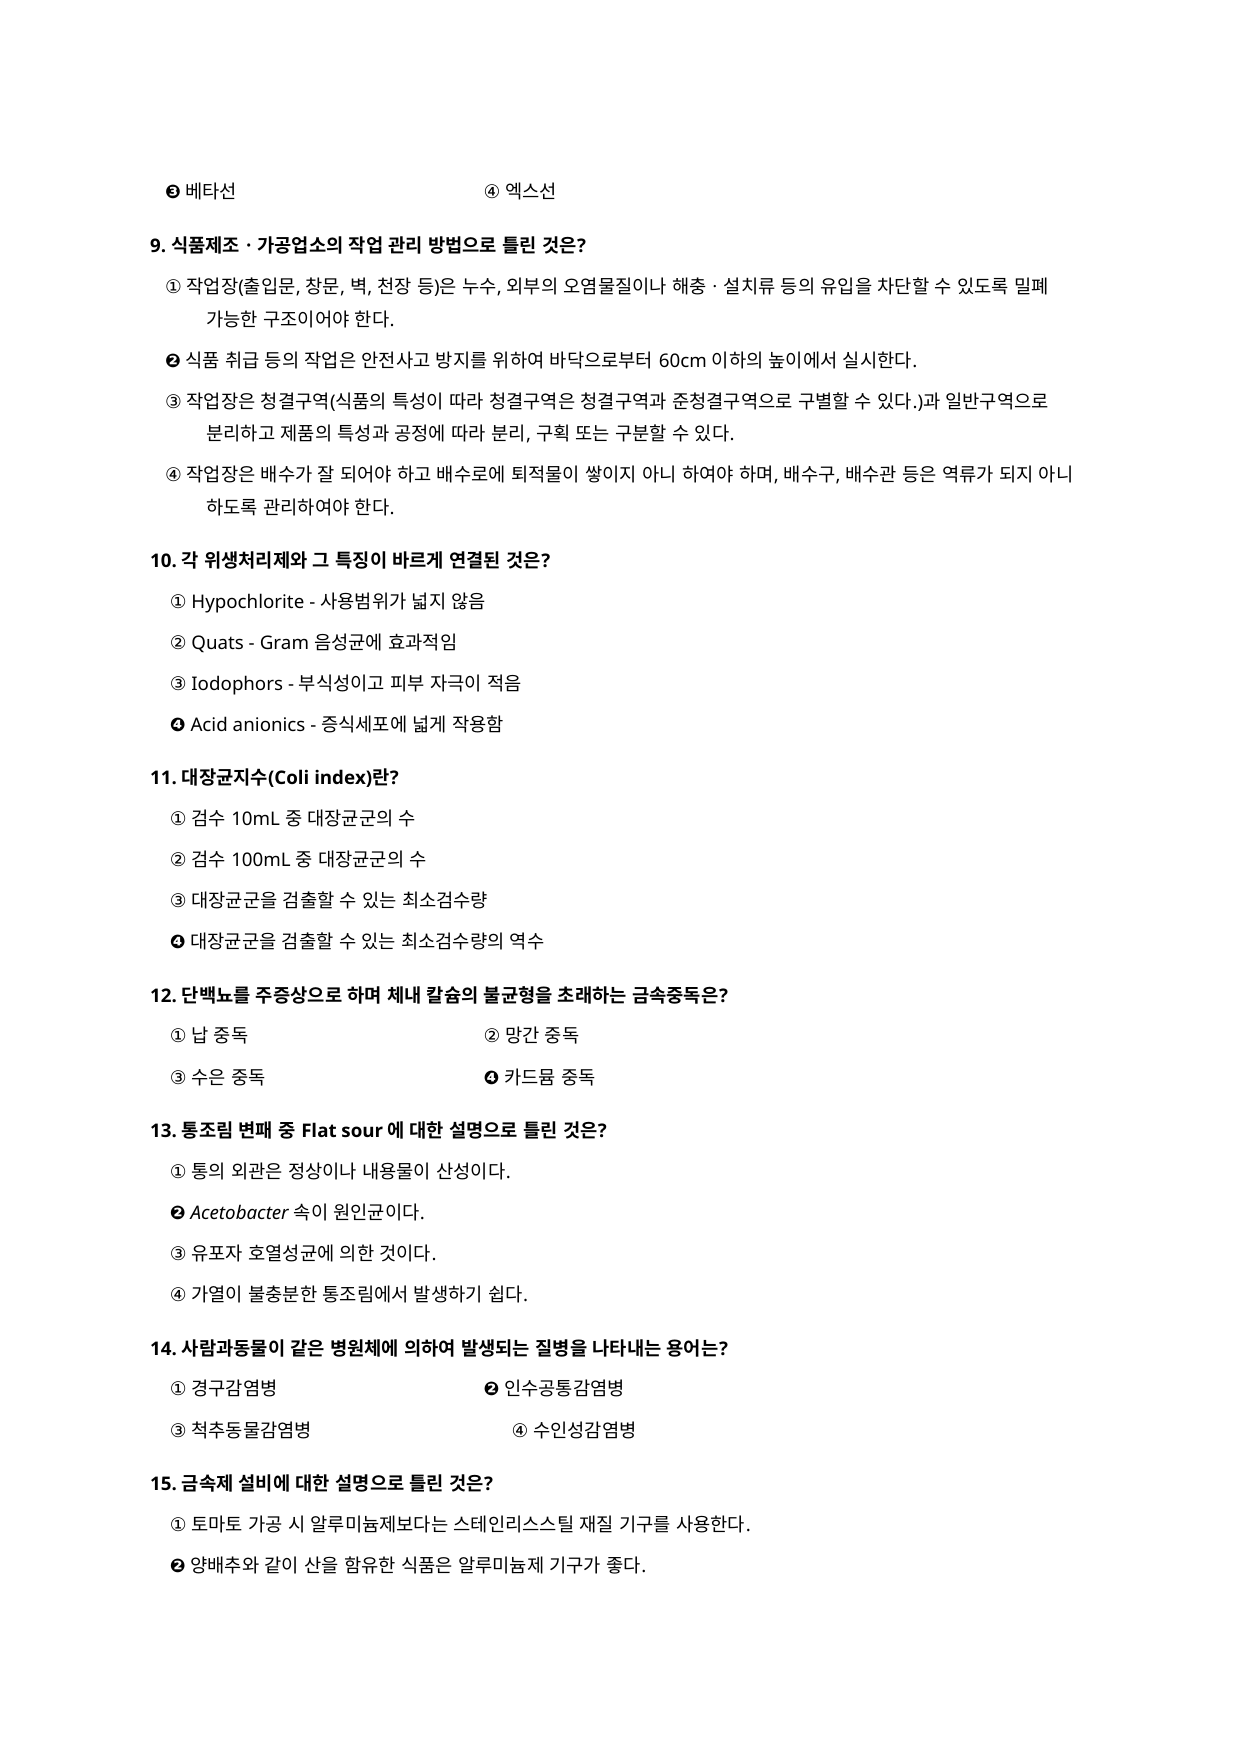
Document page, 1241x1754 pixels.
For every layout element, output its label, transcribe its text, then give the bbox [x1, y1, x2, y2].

text ③ 대장균군을 검출할 수 있는 최소검수량 [150, 886, 1090, 913]
text 12. 단백뇨를 주증상으로 하며 체내 칼슘의 불균형을 초래하는 금속중독은? [150, 980, 1090, 1007]
text ① 통의 외관은 정상이나 내용물이 산성이다. [150, 1157, 1090, 1184]
text ③ 척추동물감염병 ④ 수인성감염병 [150, 1415, 1090, 1442]
text ① 작업장(출입문, 창문, 벽, 천장 등)은 누수, 외부의 오염물질이나 해충ㆍ설치류 등의 유입을 차단할 수 있도록 밀폐 가능한 구조이어야 한다. [150, 272, 1090, 332]
text ❷ 양배추와 같이 산을 함유한 식품은 알루미늄제 기구가 좋다. [150, 1551, 1090, 1578]
text ① 납 중독 ② 망간 중독 [150, 1021, 1090, 1048]
text ③ 작업장은 청결구역(식품의 특성이 따라 청결구역은 청결구역과 준청결구역으로 구별할 수 있다.)과 일반구역으로 분리하고 제품의 특성과 공정에 따라 분리, 구획 또는 구분할 수 있다. [150, 386, 1090, 446]
text 13. 통조림 변패 중 Flat sour에 대한 설명으로 틀린 것은? [150, 1116, 1090, 1143]
text ① 경구감염병 ❷ 인수공통감염병 [150, 1374, 1090, 1401]
text ① 토마토 가공 시 알루미늄제보다는 스테인리스스틸 재질 기구를 사용한다. [150, 1510, 1090, 1537]
text ② 검수 100mL 중 대장균군의 수 [150, 845, 1090, 872]
text ❷ Acetobacter 속이 원인균이다. [150, 1198, 1090, 1225]
text ❸ 베타선 ④ 엑스선 [150, 177, 1090, 204]
text ❹ 대장균군을 검출할 수 있는 최소검수량의 역수 [150, 927, 1090, 954]
text ③ Iodophors - 부식성이고 피부 자극이 적음 [150, 669, 1090, 696]
text ② Quats - Gram 음성균에 효과적임 [150, 628, 1090, 655]
text ④ 작업장은 배수가 잘 되어야 하고 배수로에 퇴적물이 쌓이지 아니 하여야 하며, 배수구, 배수관 등은 역류가 되지 아니 하도록 관리하여야 한다. [150, 460, 1090, 519]
text ④ 가열이 불충분한 통조림에서 발생하기 쉽다. [150, 1280, 1090, 1307]
text 9. 식품제조ㆍ가공업소의 작업 관리 방법으로 틀린 것은? [150, 231, 1090, 258]
text ③ 수은 중독 ❹ 카드뮴 중독 [150, 1062, 1090, 1089]
text ① Hypochlorite - 사용범위가 넓지 않음 [150, 587, 1090, 614]
text ① 검수 10mL 중 대장균군의 수 [150, 804, 1090, 831]
text 14. 사람과동물이 같은 병원체에 의하여 발생되는 질병을 나타내는 용어는? [150, 1333, 1090, 1360]
text ❷ 식품 취급 등의 작업은 안전사고 방지를 위하여 바닥으로부터 60cm 이하의 높이에서 실시한다. [150, 345, 1090, 372]
text 10. 각 위생처리제와 그 특징이 바르게 연결된 것은? [150, 546, 1090, 573]
text ❹ Acid anionics - 증식세포에 넓게 작용함 [150, 709, 1090, 737]
text ③ 유포자 호열성균에 의한 것이다. [150, 1239, 1090, 1266]
text 15. 금속제 설비에 대한 설명으로 틀린 것은? [150, 1469, 1090, 1496]
text 11. 대장균지수(Coli index)란? [150, 763, 1090, 790]
